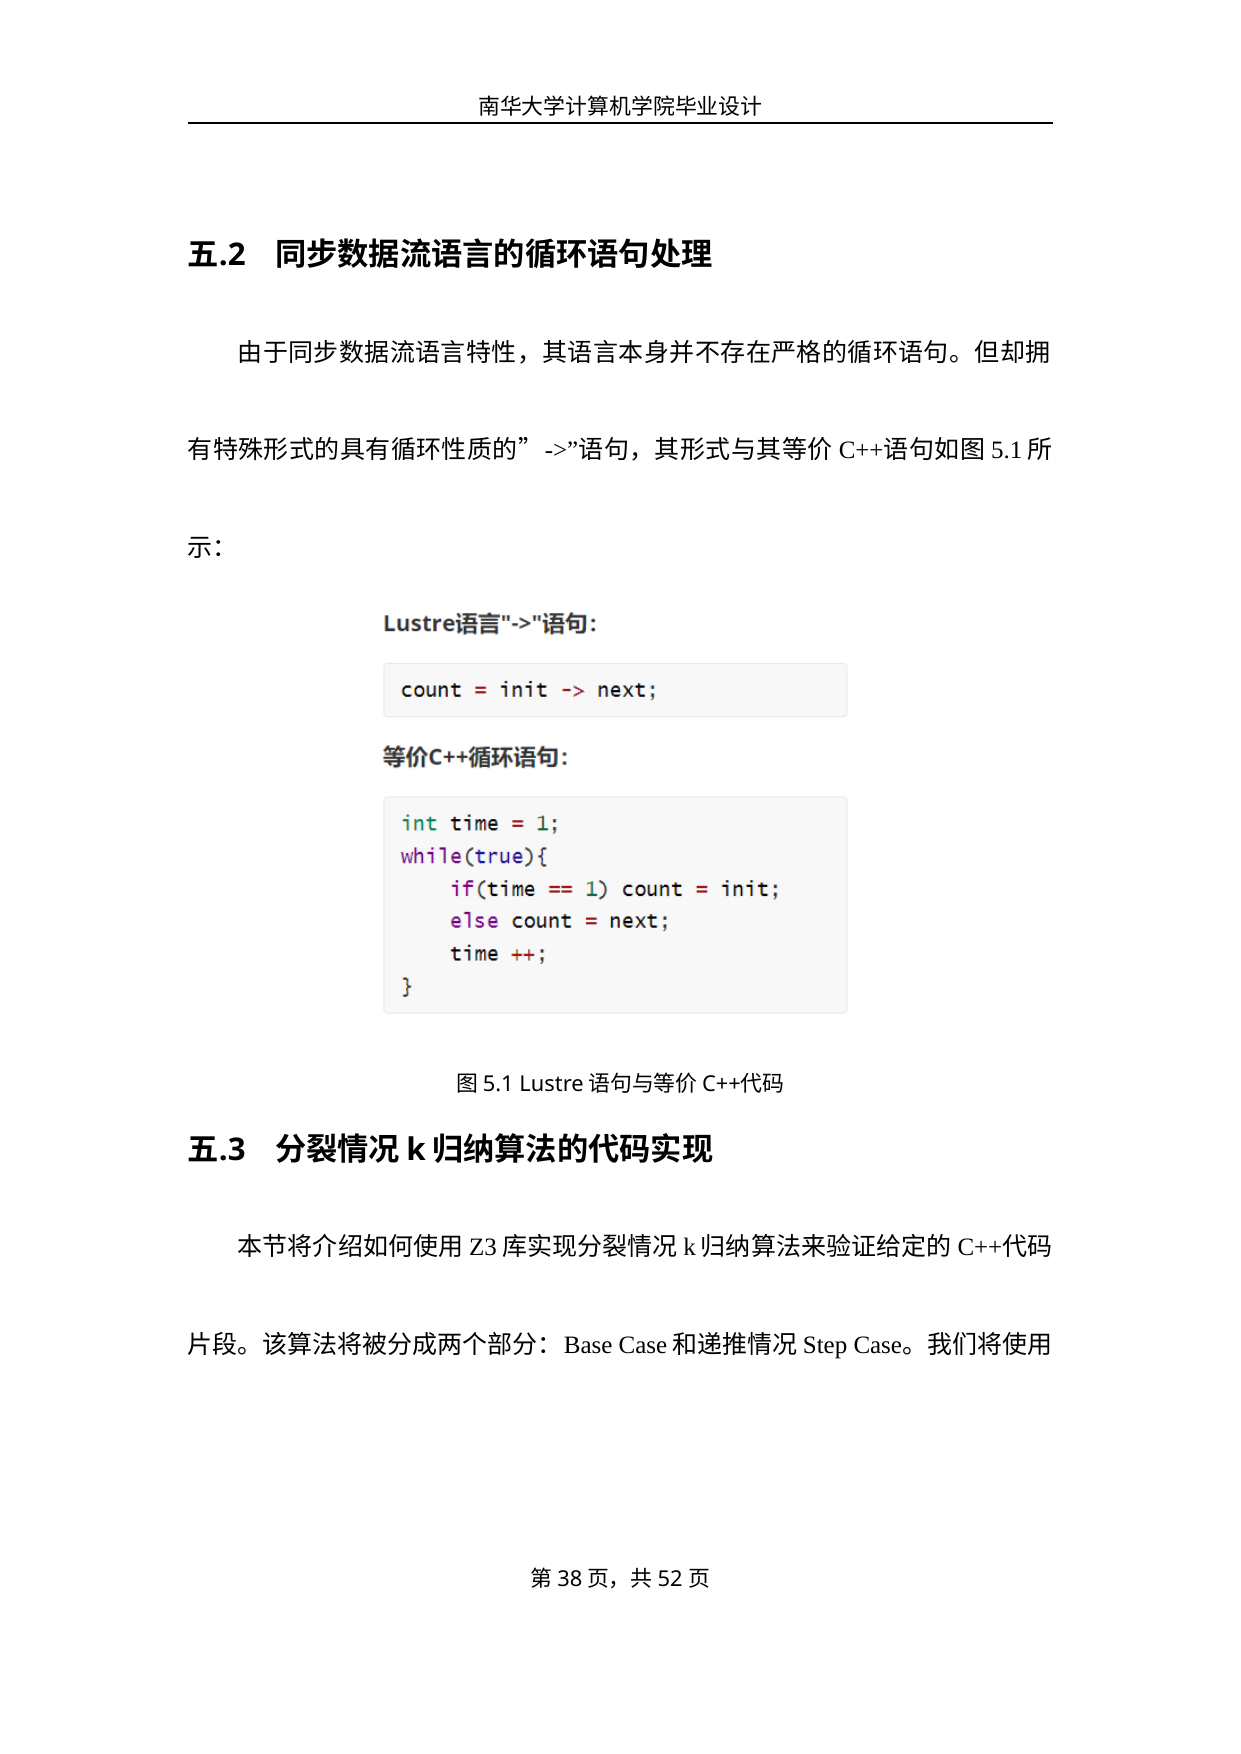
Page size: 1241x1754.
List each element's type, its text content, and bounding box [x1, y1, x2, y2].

text 图 5.1 Lustre语句与等价C++代码 [187, 1066, 1053, 1098]
text 由于同步数据流语言特性，其语言本身并不存在严格的循环语句。但却拥有特殊形式的具有循环性质的”->”语句，其形式与其等价C++语句如图5.1所示： [187, 318, 1053, 578]
subtitle 同步数据流语言的循环语句处理 [187, 219, 1053, 284]
subtitle 分裂情况k归纳算法的代码实现 [187, 1114, 1053, 1179]
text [187, 1212, 1053, 1375]
picture [362, 595, 878, 1041]
